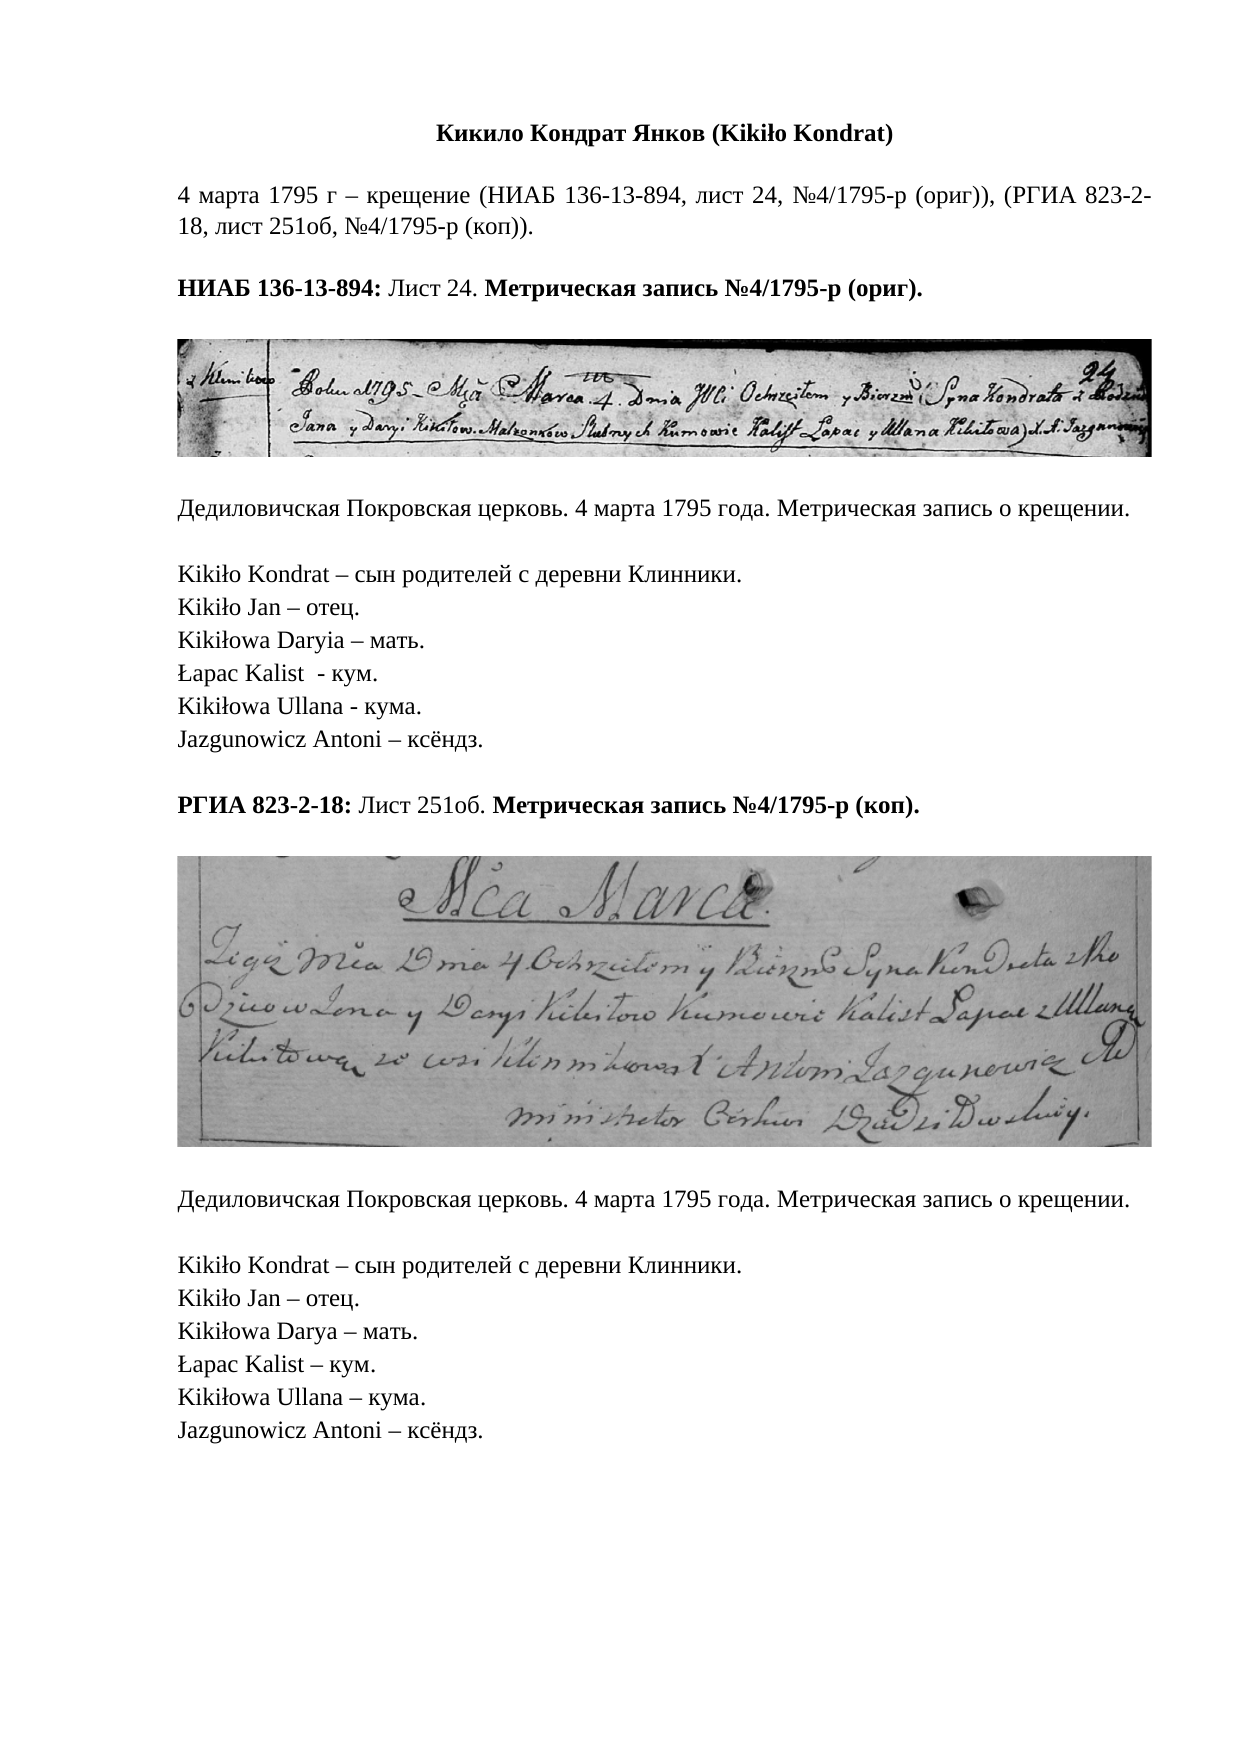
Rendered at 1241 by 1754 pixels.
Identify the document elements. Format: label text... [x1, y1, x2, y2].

picture [177, 339, 1152, 457]
text Дедиловичская Покровская церковь. 4 марта 1795 года. Метрическая запись о крещении. [177, 1184, 1152, 1213]
text РГИА 823-2-18: Лист 251об. Метрическая запись №4/1795-р (коп). [177, 791, 1152, 819]
text Łapac Kalist – кум. [177, 1349, 1152, 1378]
text Kikiło Jan – отец. [177, 592, 1152, 621]
text Kikiło Kondrat – сын родителей с деревни Клинники. [177, 559, 1152, 588]
text Jazgunowicz Antoni – ксёндз. [177, 1415, 1152, 1444]
text Кикило Кондрат Янков (Kikiło Kondrat) [177, 118, 1152, 147]
picture [177, 856, 1152, 1147]
text НИАБ 136-13-894: Лист 24. Метрическая запись №4/1795-р (ориг). [177, 273, 1152, 302]
text Jazgunowicz Antoni – ксёндз. [177, 724, 1152, 753]
text Kikiło Jan – отец. [177, 1283, 1152, 1312]
text Kikiłowa Darya – мать. [177, 1316, 1152, 1345]
text Kikiłowa Daryia – мать. [177, 625, 1152, 654]
text Łapac Kalist - кум. [177, 658, 1152, 687]
text Kikiłowa Ullana – кума. [177, 1382, 1152, 1411]
text Kikiłowa Ullana - кума. [177, 691, 1152, 720]
text Дедиловичская Покровская церковь. 4 марта 1795 года. Метрическая запись о крещении. [177, 493, 1152, 522]
text Kikiło Kondrat – сын родителей с деревни Клинники. [177, 1250, 1152, 1279]
text 4 марта 1795 г – крещение (НИАБ 136-13-894, лист 24, №4/1795-р (ориг)), (РГИА 823-2-18, лист 251об, №4/1795-р (коп)). [177, 180, 1152, 240]
